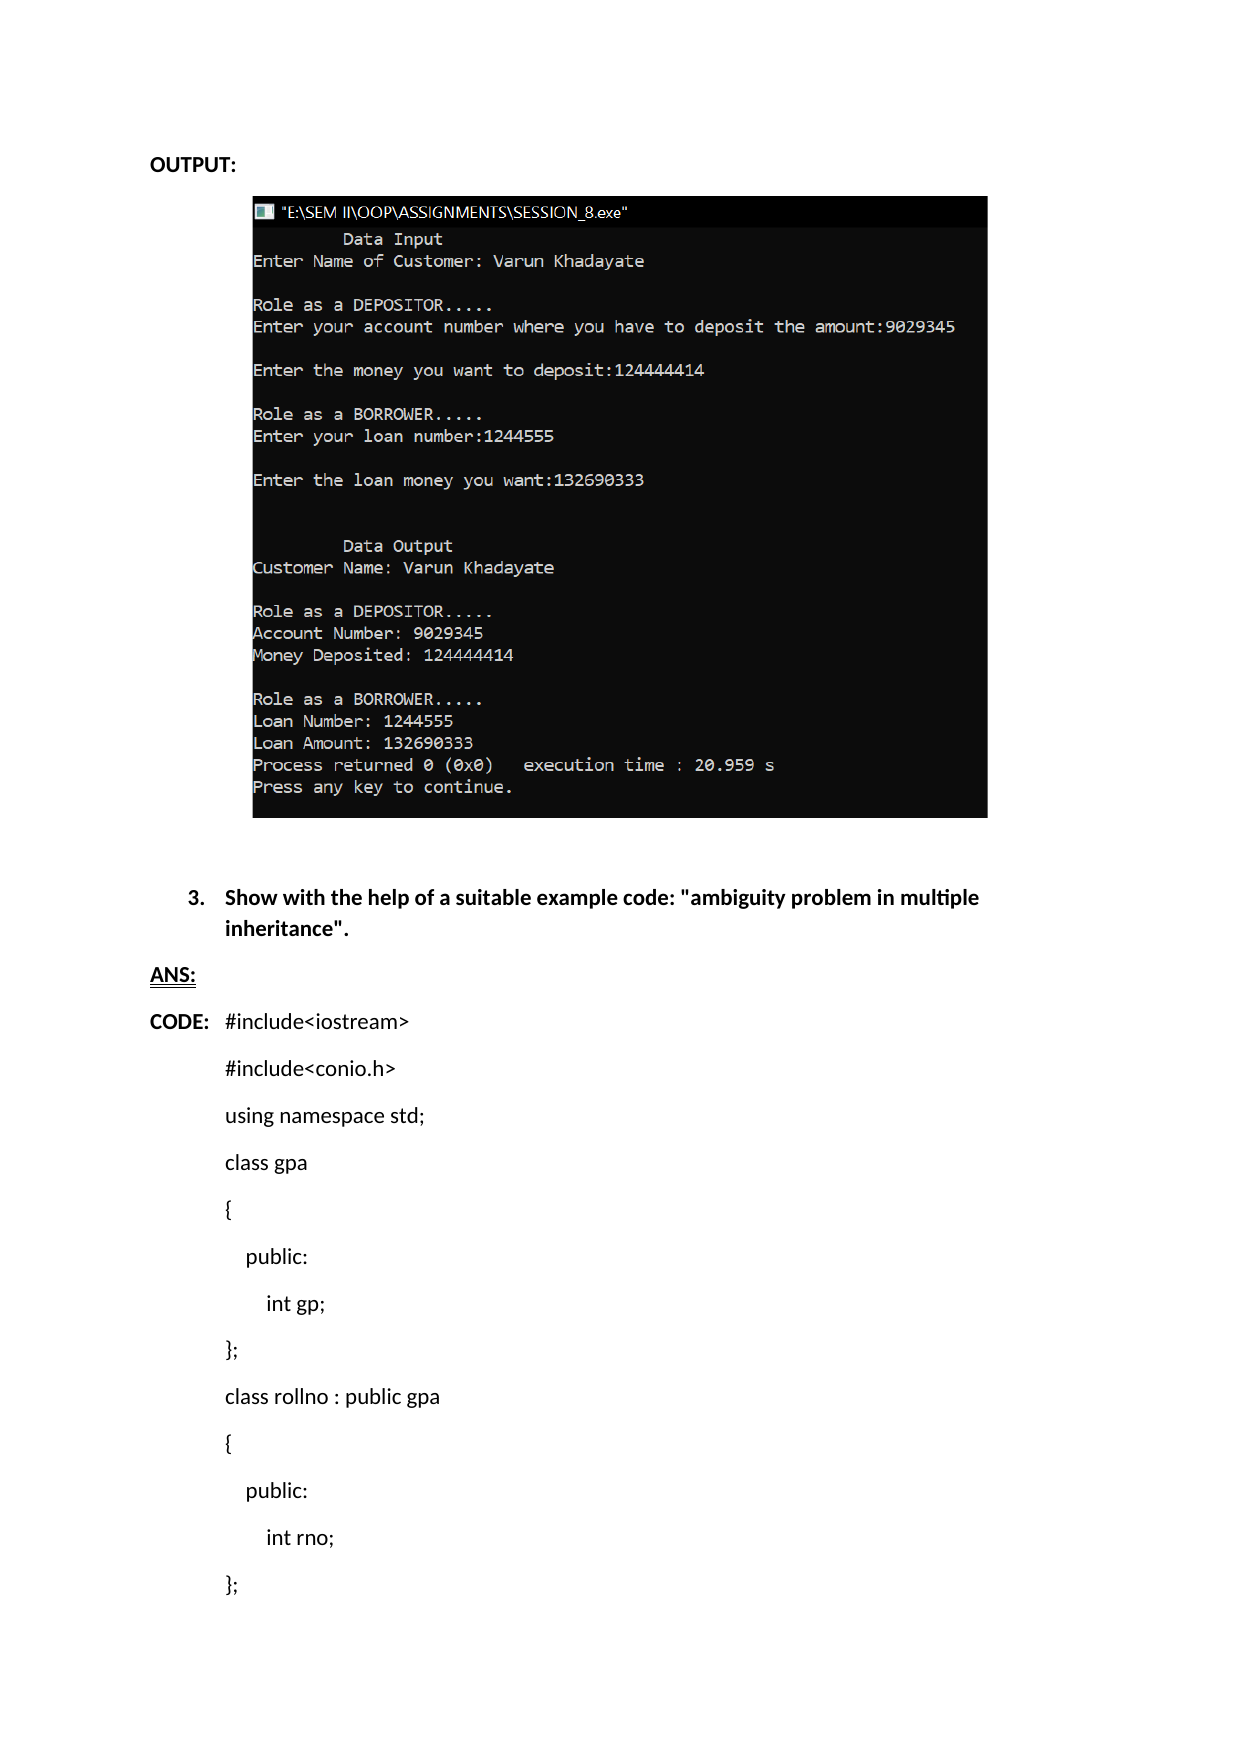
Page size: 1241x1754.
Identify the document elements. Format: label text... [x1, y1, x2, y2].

picture [252, 196, 988, 818]
text int rno; [225, 1523, 1090, 1551]
text public: [225, 1476, 1090, 1504]
text using namespace std; [225, 1101, 1090, 1129]
text }; [225, 1336, 1090, 1363]
text int gp; [225, 1289, 1090, 1317]
text }; [225, 1570, 1090, 1598]
text { [225, 1429, 1090, 1457]
list Show with the help of a suitable example code: "ambiguity problem in multiple inheritance". [187, 883, 1090, 942]
text class rollno : public gpa [225, 1382, 1090, 1410]
text OUTPUT: [150, 150, 1090, 178]
text class gpa [225, 1148, 1090, 1176]
text { [225, 1195, 1090, 1223]
text public: [225, 1242, 1090, 1270]
text CODE: #include<iostream> [150, 1007, 1090, 1035]
text #include<conio.h> [225, 1054, 1090, 1082]
text ANS: [150, 961, 1090, 988]
